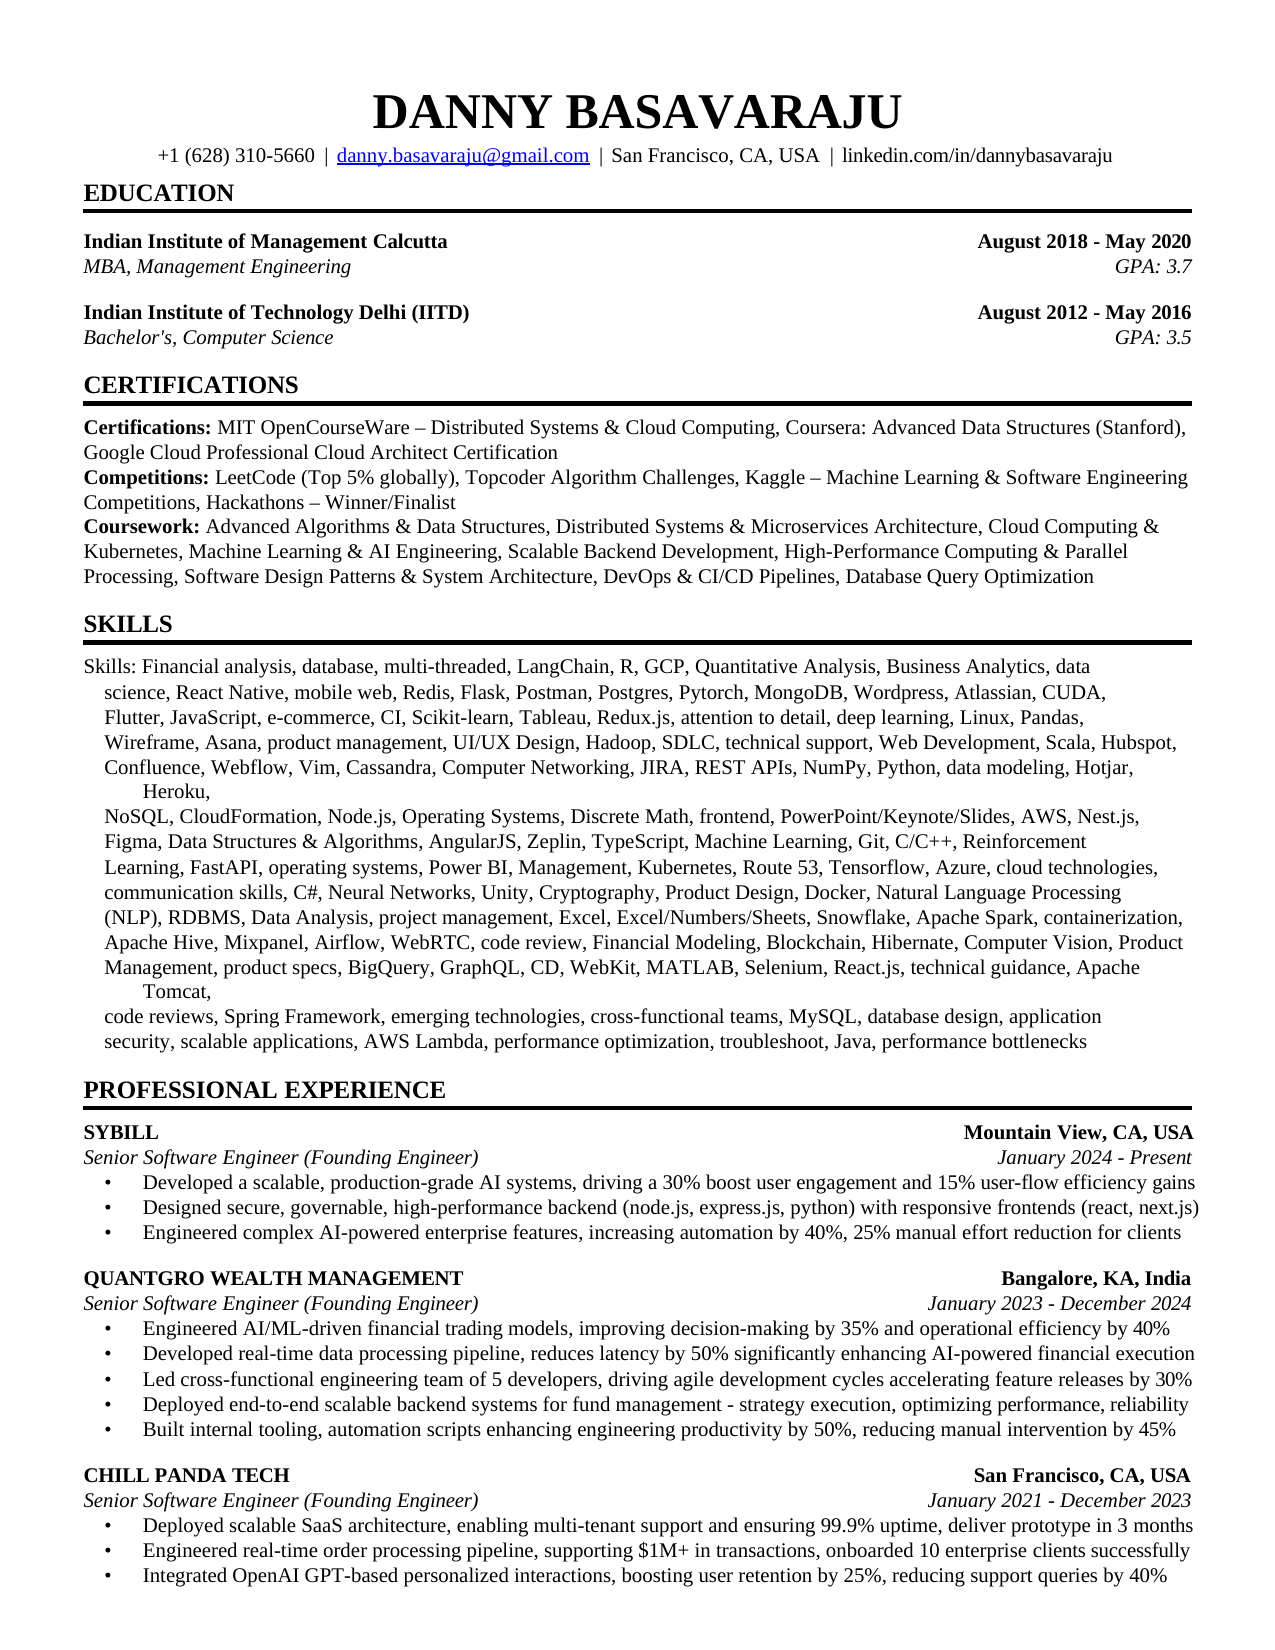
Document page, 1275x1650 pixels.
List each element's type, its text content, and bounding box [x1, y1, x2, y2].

list Engineered real-time order processing pipeline, supporting $1M+ in transactions, onboarded 10 enterprise clients successfully [104, 1538, 1200, 1562]
text Certifications: MIT OpenCourseWare – Distributed Systems & Cloud Computing, Coursera: Advanced Data Structures (Stanford), Google Cloud Professional Cloud Architect Certification [83, 415, 1200, 464]
list Built internal tooling, automation scripts enhancing engineering productivity by 50%, reducing manual intervention by 45% [104, 1417, 1200, 1441]
text Learning, FastAPI, operating systems, Power BI, Management, Kubernetes, Route 53, Tensorflow, Azure, cloud technologies, [104, 854, 1200, 879]
list Deployed end-to-end scalable backend systems for fund management - strategy execution, optimizing performance, reliability [104, 1392, 1200, 1416]
text NoSQL, CloudFormation, Node.js, Operating Systems, Discrete Math, frontend, PowerPoint/Keynote/Slides, AWS, Nest.js, [104, 804, 1200, 828]
list Developed a scalable, production-grade AI systems, driving a 30% boost user engagement and 15% user-flow efficiency gains [104, 1170, 1200, 1194]
text Coursework: Advanced Algorithms & Data Structures, Distributed Systems & Microservices Architecture, Cloud Computing & Kubernetes, Machine Learning & AI Engineering, Scalable Backend Development, High-Performance Computing & Parallel Processing, Software Design Patterns & System Architecture, DevOps & CI/CD Pipelines, Database Query Optimization [83, 514, 1197, 588]
text Apache Hive, Mixpanel, Airflow, WebRTC, code review, Financial Modeling, Blockchain, Hibernate, Computer Vision, Product [104, 930, 1200, 954]
text +1 (628) 310-5660 | danny.basavaraju@gmail.com | San Francisco, CA, USA | linkedin.com/in/dannybasavaraju [75, 143, 1195, 167]
list Developed real-time data processing pipeline, reduces latency by 50% significantly enhancing AI-powered financial execution [104, 1341, 1200, 1365]
list Led cross-functional engineering team of 5 developers, driving agile development cycles accelerating feature releases by 30% [104, 1366, 1200, 1391]
subtitle CHILL PANDA TECH San Francisco, CA, USA [83, 1463, 1200, 1487]
text communication skills, C#, Neural Networks, Unity, Cryptography, Product Design, Docker, Natural Language Processing [104, 880, 1200, 904]
text science, React Native, mobile web, Redis, Flask, Postman, Postgres, Pytorch, MongoDB, Wordpress, Atlassian, CUDA, [104, 680, 1200, 704]
text Management, product specs, BigQuery, GraphQL, CD, WebKit, MATLAB, Selenium, React.js, technical guidance, Apache Tomcat, [104, 955, 1200, 1003]
subtitle CERTIFICATIONS [83, 371, 1200, 399]
text Flutter, JavaScript, e-commerce, CI, Scikit-learn, Tableau, Redux.js, attention to detail, deep learning, Linux, Pandas, [104, 705, 1200, 729]
text (NLP), RDBMS, Data Analysis, project management, Excel, Excel/Numbers/Sheets, Snowflake, Apache Spark, containerization, [104, 905, 1200, 929]
text MBA, Management Engineering GPA: 3.7 [75, 254, 1200, 278]
subtitle EDUCATION [83, 178, 1200, 207]
list Designed secure, governable, high-performance backend (node.js, express.js, python) with responsive frontends (react, next.js) [104, 1195, 1200, 1219]
text Competitions: LeetCode (Top 5% globally), Topcoder Algorithm Challenges, Kaggle – Machine Learning & Software Engineering Competitions, Hackathons – Winner/Finalist [83, 465, 1200, 514]
text Wireframe, Asana, product management, UI/UX Design, Hadoop, SDLC, technical support, Web Development, Scala, Hubspot, [104, 730, 1200, 754]
text Skills: Financial analysis, database, multi-threaded, LangChain, R, GCP, Quantitative Analysis, Business Analytics, data [83, 654, 1200, 678]
subtitle SKILLS [83, 609, 1200, 638]
text code reviews, Spring Framework, emerging technologies, cross-functional teams, MySQL, database design, application [104, 1004, 1200, 1028]
title DANNY BASAVARAJU [80, 82, 1195, 139]
text Senior Software Engineer (Founding Engineer) January 2023 - December 2024 [83, 1291, 1200, 1315]
subtitle QUANTGRO WEALTH MANAGEMENT Bangalore, KA, India [83, 1266, 1200, 1290]
subtitle SYBILL Mountain View, CA, USA [83, 1120, 1200, 1144]
list Engineered AI/ML-driven financial trading models, improving decision-making by 35% and operational efficiency by 40% [104, 1316, 1200, 1340]
subtitle PROFESSIONAL EXPERIENCE [83, 1075, 1200, 1104]
list Engineered complex AI-powered enterprise features, increasing automation by 40%, 25% manual effort reduction for clients [104, 1220, 1200, 1244]
text Senior Software Engineer (Founding Engineer) January 2021 - December 2023 [83, 1488, 1200, 1512]
subtitle Indian Institute of Management Calcutta August 2018 - May 2020 [75, 229, 1200, 253]
text Senior Software Engineer (Founding Engineer) January 2024 - Present [83, 1145, 1200, 1169]
text Confluence, Webflow, Vim, Cassandra, Computer Networking, JIRA, REST APIs, NumPy, Python, data modeling, Hotjar, Heroku, [104, 755, 1200, 803]
list Integrated OpenAI GPT-based personalized interactions, boosting user retention by 25%, reducing support queries by 40% [104, 1563, 1200, 1587]
list Deployed scalable SaaS architecture, enabling multi-tenant support and ensuring 99.9% uptime, deliver prototype in 3 months [104, 1513, 1200, 1537]
text Figma, Data Structures & Algorithms, AngularJS, Zeplin, TypeScript, Machine Learning, Git, C/C++, Reinforcement [104, 829, 1200, 853]
subtitle Indian Institute of Technology Delhi (IITD) August 2012 - May 2016 [75, 300, 1200, 324]
text Bachelor's, Computer Science GPA: 3.5 [75, 325, 1200, 349]
text security, scalable applications, AWS Lambda, performance optimization, troubleshoot, Java, performance bottlenecks [104, 1029, 1200, 1053]
